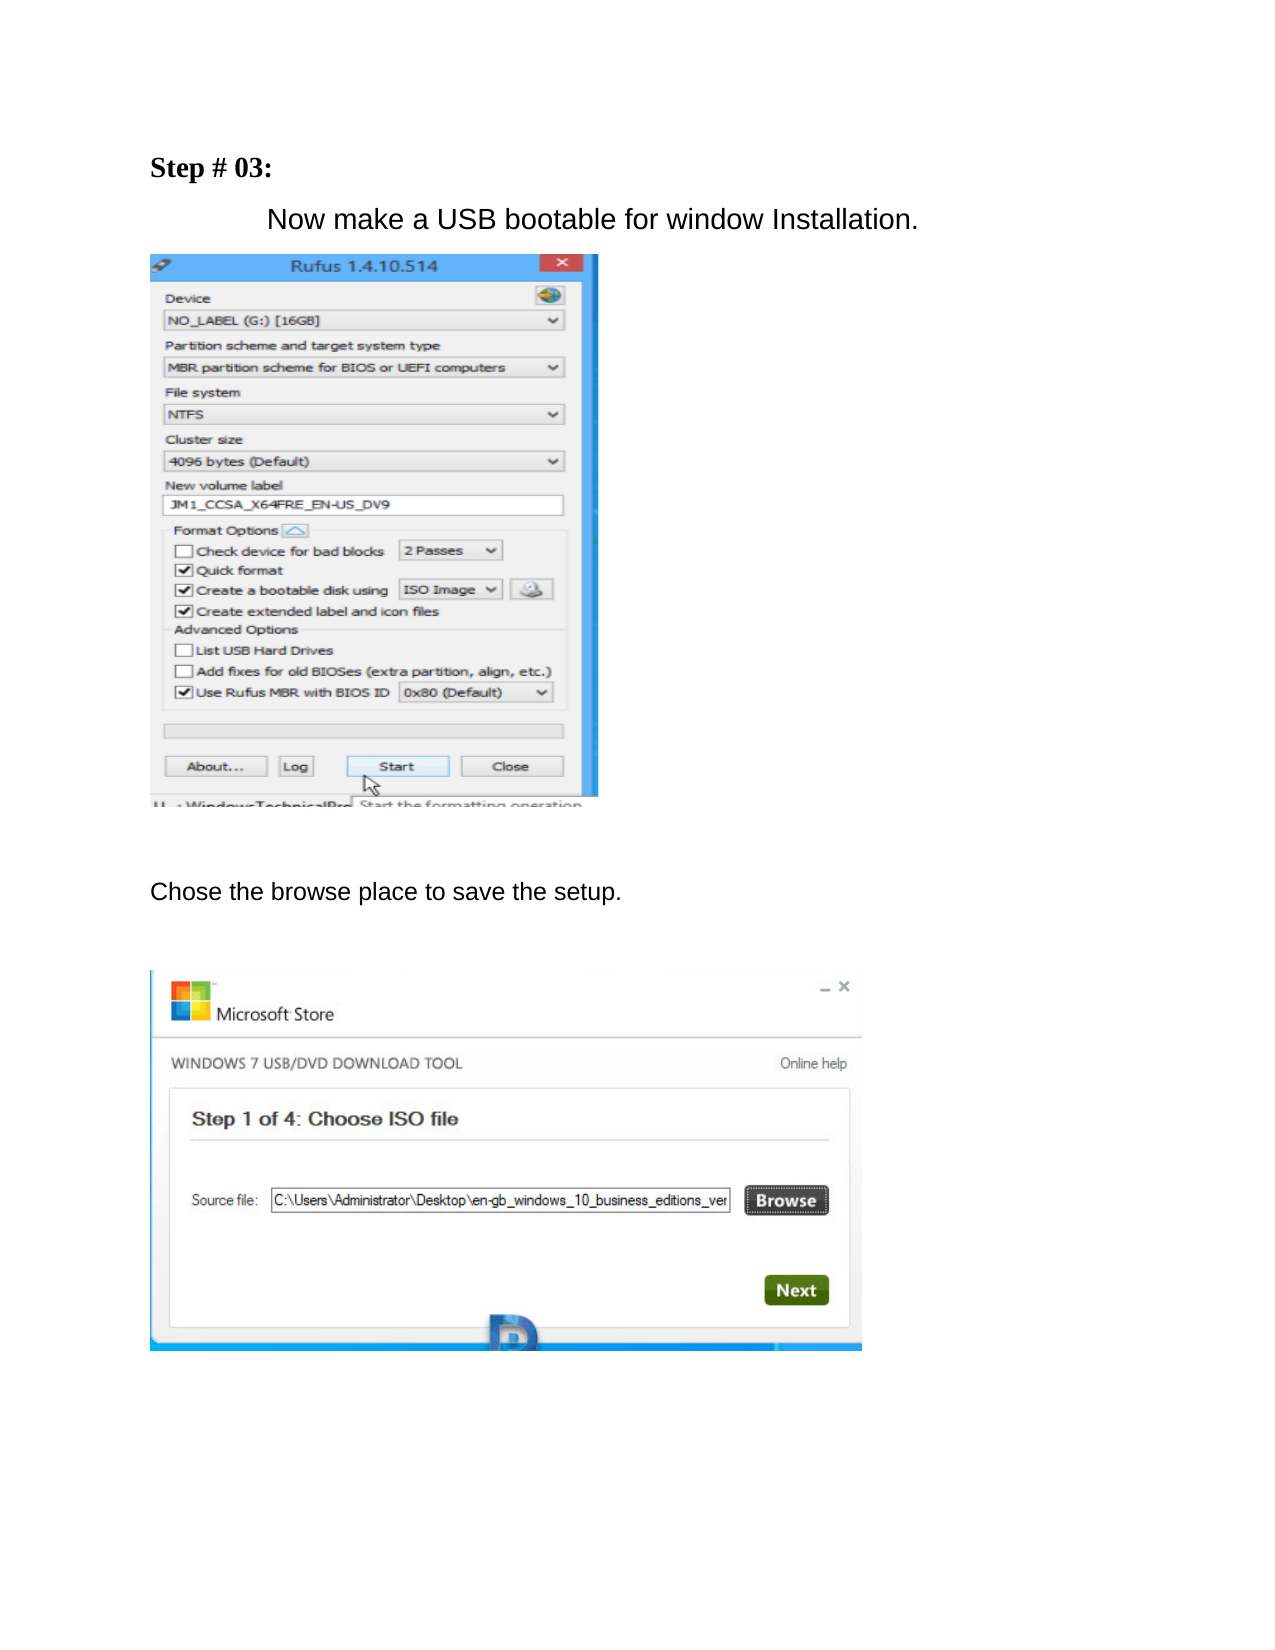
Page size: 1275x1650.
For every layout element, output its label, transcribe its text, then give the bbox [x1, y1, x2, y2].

picture [152, 970, 862, 1351]
text Step # 03: [150, 150, 1125, 183]
text Chose the browse place to save the setup. [150, 877, 1125, 905]
picture [475, 1346, 483, 1351]
text Now make a USB bootable for window Installation. [150, 202, 1125, 236]
picture [150, 254, 599, 807]
picture [443, 1347, 471, 1351]
